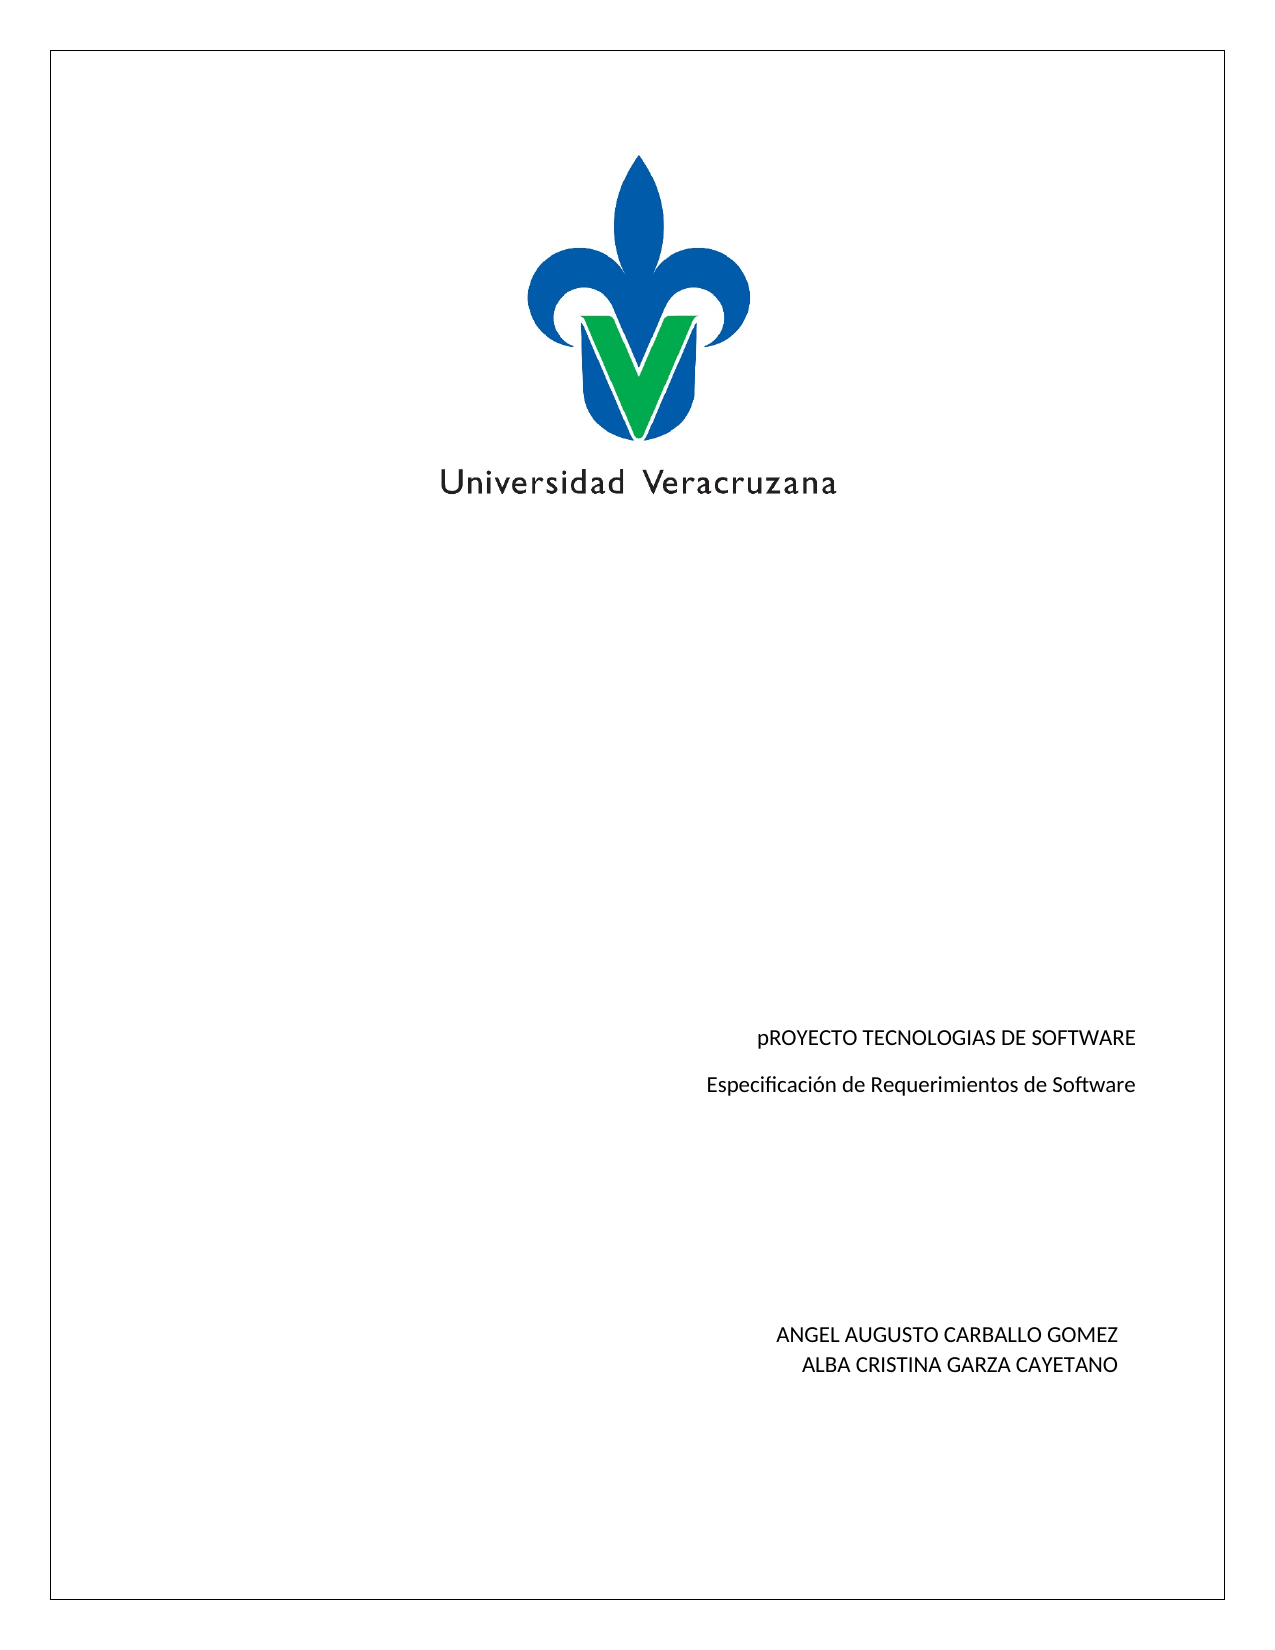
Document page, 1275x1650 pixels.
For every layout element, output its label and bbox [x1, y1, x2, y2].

picture [435, 147, 841, 499]
